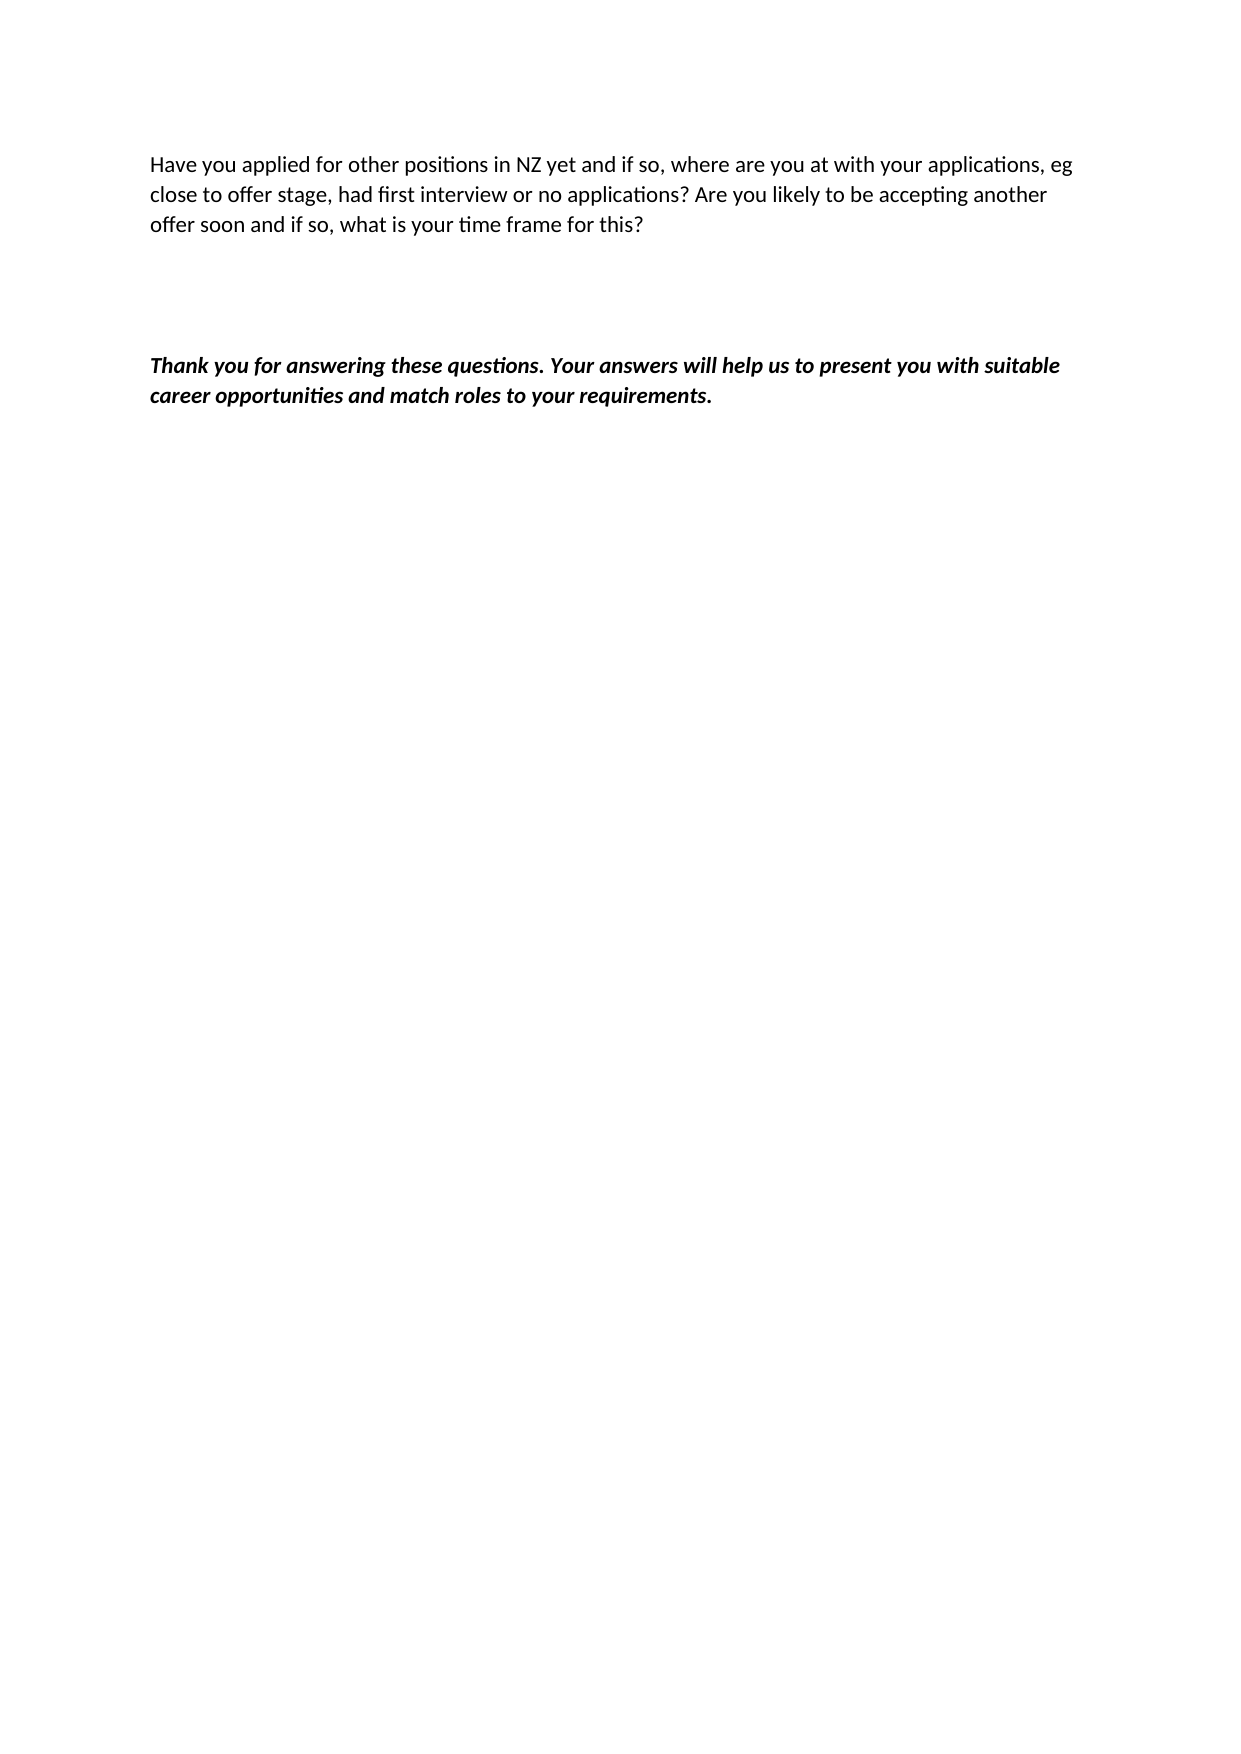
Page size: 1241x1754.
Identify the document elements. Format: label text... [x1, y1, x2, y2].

text Have you applied for other positions in NZ yet and if so, where are you at with your applications, eg close to offer stage, had first interview or no applications? Are you likely to be accepting another offer soon and if so, what is your time frame for this? [150, 150, 1090, 238]
text Thank you for answering these questions. Your answers will help us to present you with suitable career opportunities and match roles to your requirements. [150, 351, 1090, 409]
